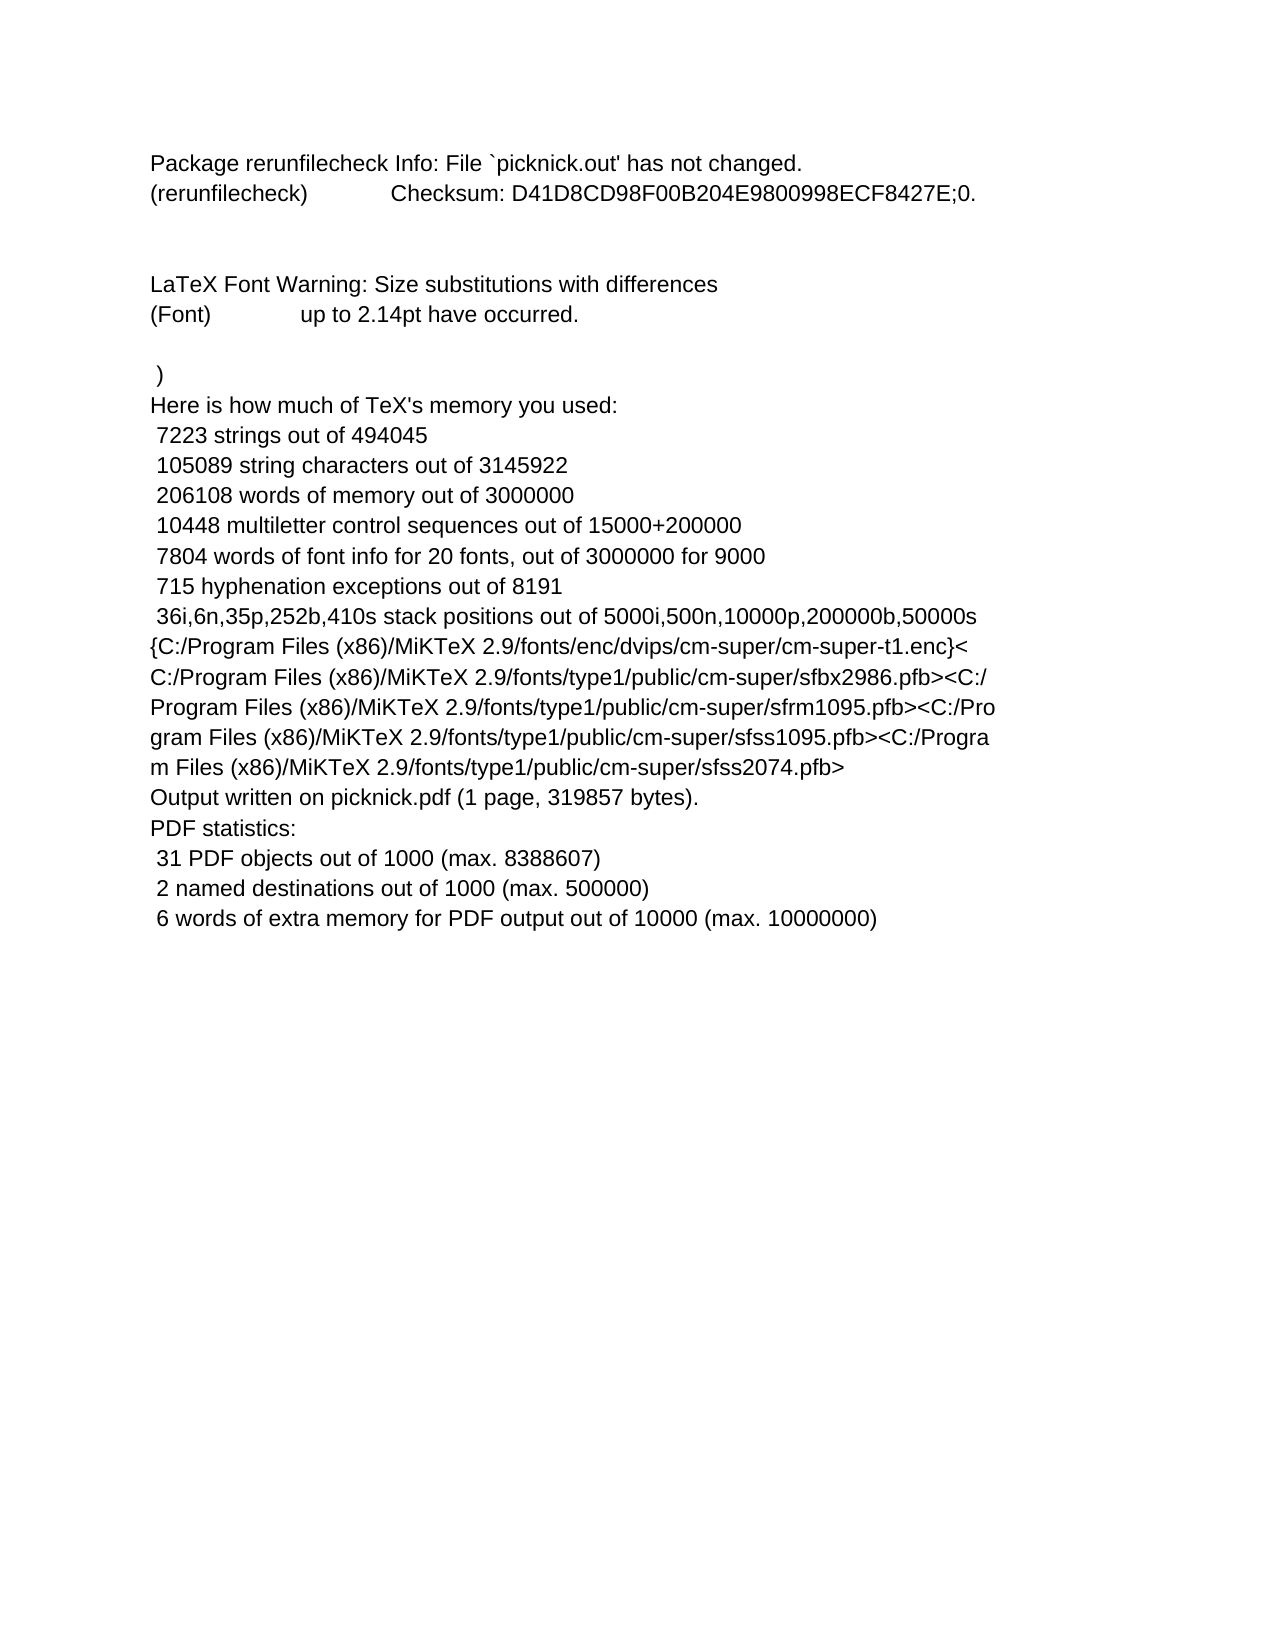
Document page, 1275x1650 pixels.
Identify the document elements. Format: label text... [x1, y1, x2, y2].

text 36i,6n,35p,252b,410s stack positions out of 5000i,500n,10000p,200000b,50000s [150, 603, 1125, 629]
text gram Files (x86)/MiKTeX 2.9/fonts/type1/public/cm-super/sfss1095.pfb><C:/Progra [150, 724, 1125, 750]
text m Files (x86)/MiKTeX 2.9/fonts/type1/public/cm-super/sfss2074.pfb> [150, 754, 1125, 781]
text 7223 strings out of 494045 [150, 422, 1125, 448]
text 31 PDF objects out of 1000 (max. 8388607) [150, 845, 1125, 871]
text 10448 multiletter control sequences out of 15000+200000 [150, 512, 1125, 539]
text 6 words of extra memory for PDF output out of 10000 (max. 10000000) [150, 905, 1125, 932]
text (rerunfilecheck) Checksum: D41D8CD98F00B204E9800998ECF8427E;0. [150, 180, 1125, 207]
text 7804 words of font info for 20 fonts, out of 3000000 for 9000 [150, 543, 1125, 569]
text Output written on picknick.pdf (1 page, 319857 bytes). [150, 784, 1125, 811]
text (Font) up to 2.14pt have occurred. [150, 301, 1125, 327]
text {C:/Program Files (x86)/MiKTeX 2.9/fonts/enc/dvips/cm-super/cm-super-t1.enc}< [150, 633, 1125, 660]
text 206108 words of memory out of 3000000 [150, 482, 1125, 509]
text LaTeX Font Warning: Size substitutions with differences [150, 271, 1125, 297]
text Here is how much of TeX's memory you used: [150, 392, 1125, 418]
text C:/Program Files (x86)/MiKTeX 2.9/fonts/type1/public/cm-super/sfbx2986.pfb><C:/ [150, 663, 1125, 690]
text Program Files (x86)/MiKTeX 2.9/fonts/type1/public/cm-super/sfrm1095.pfb><C:/Pro [150, 694, 1125, 720]
text Package rerunfilecheck Info: File `picknick.out' has not changed. [150, 150, 1125, 176]
text PDF statistics: [150, 814, 1125, 841]
text 105089 string characters out of 3145922 [150, 452, 1125, 478]
text 2 named destinations out of 1000 (max. 500000) [150, 875, 1125, 901]
text ) [150, 361, 1125, 388]
text 715 hyphenation exceptions out of 8191 [150, 573, 1125, 599]
